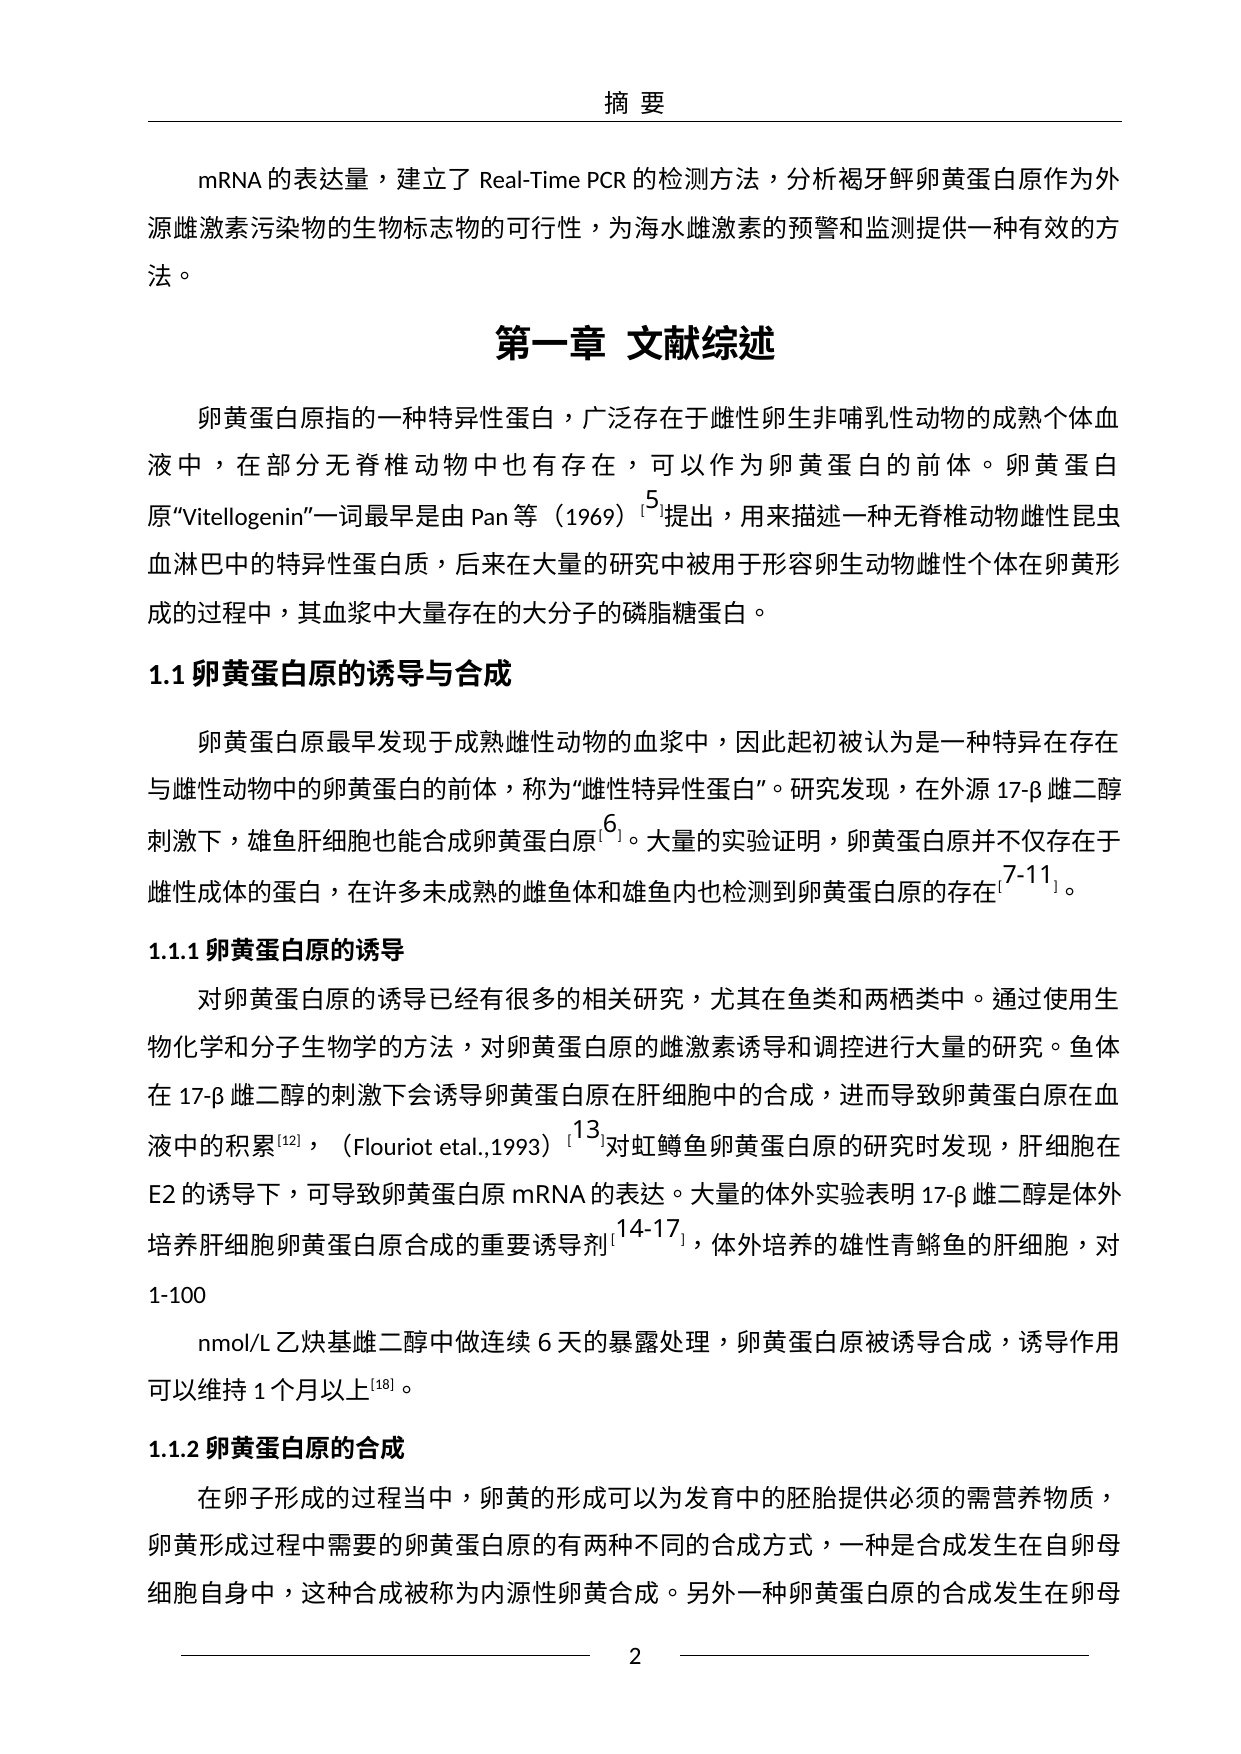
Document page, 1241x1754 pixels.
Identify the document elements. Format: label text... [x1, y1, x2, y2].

text nmol/L乙炔基雌二醇中做连续6天的暴露处理，卵黄蛋白原被诱导合成，诱导作用可以维持1个月以上[18]。 [148, 1310, 1122, 1407]
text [148, 1465, 1122, 1610]
subtitle 1.1 卵黄蛋白原的诱导与合成 [148, 653, 1122, 693]
subtitle 第一章 文献综述 [148, 317, 1122, 369]
text 对卵黄蛋白原的诱导已经有很多的相关研究，尤其在鱼类和两栖类中。通过使用生物化学和分子生物学的方法，对卵黄蛋白原的雌激素诱导和调控进行大量的研究。鱼体在17-β雌二醇的刺激下会诱导卵黄蛋白原在肝细胞中的合成，进而导致卵黄蛋白原在血液中的积累[12]，（Flouriot etal.,1993）[13]对虹鳟鱼卵黄蛋白原的研究时发现，肝细胞在E2的诱导下，可导致卵黄蛋白原mRNA的表达。大量的体外实验表明17-β雌二醇是体外培养肝细胞卵黄蛋白原合成的重要诱导剂[14-17]，体外培养的雄性青鳉鱼的肝细胞，对1-100 [148, 966, 1122, 1310]
text 卵黄蛋白原指的一种特异性蛋白，广泛存在于雌性卵生非哺乳性动物的成熟个体血液中，在部分无脊椎动物中也有存在，可以作为卵黄蛋白的前体。卵黄蛋白原“Vitellogenin”一词最早是由Pan等（1969）[5]提出，用来描述一种无脊椎动物雌性昆虫血淋巴中的特异性蛋白质，后来在大量的研究中被用于形容卵生动物雌性个体在卵黄形成的过程中，其血浆中大量存在的大分子的磷脂糖蛋白。 [148, 385, 1122, 629]
subtitle 1.1.1 卵黄蛋白原的诱导 [148, 932, 1122, 966]
text mRNA的表达量，建立了Real-Time PCR的检测方法，分析褐牙鲆卵黄蛋白原作为外源雌激素污染物的生物标志物的可行性，为海水雌激素的预警和监测提供一种有效的方法。 [148, 148, 1122, 293]
text 卵黄蛋白原最早发现于成熟雌性动物的血浆中，因此起初被认为是一种特异在存在与雌性动物中的卵黄蛋白的前体，称为“雌性特异性蛋白”。研究发现，在外源17-β雌二醇刺激下，雄鱼肝细胞也能合成卵黄蛋白原[6]。大量的实验证明，卵黄蛋白原并不仅存在于雌性成体的蛋白，在许多未成熟的雌鱼体和雄鱼内也检测到卵黄蛋白原的存在[7-11]。 [148, 709, 1122, 908]
subtitle 1.1.2 卵黄蛋白原的合成 [148, 1431, 1122, 1465]
